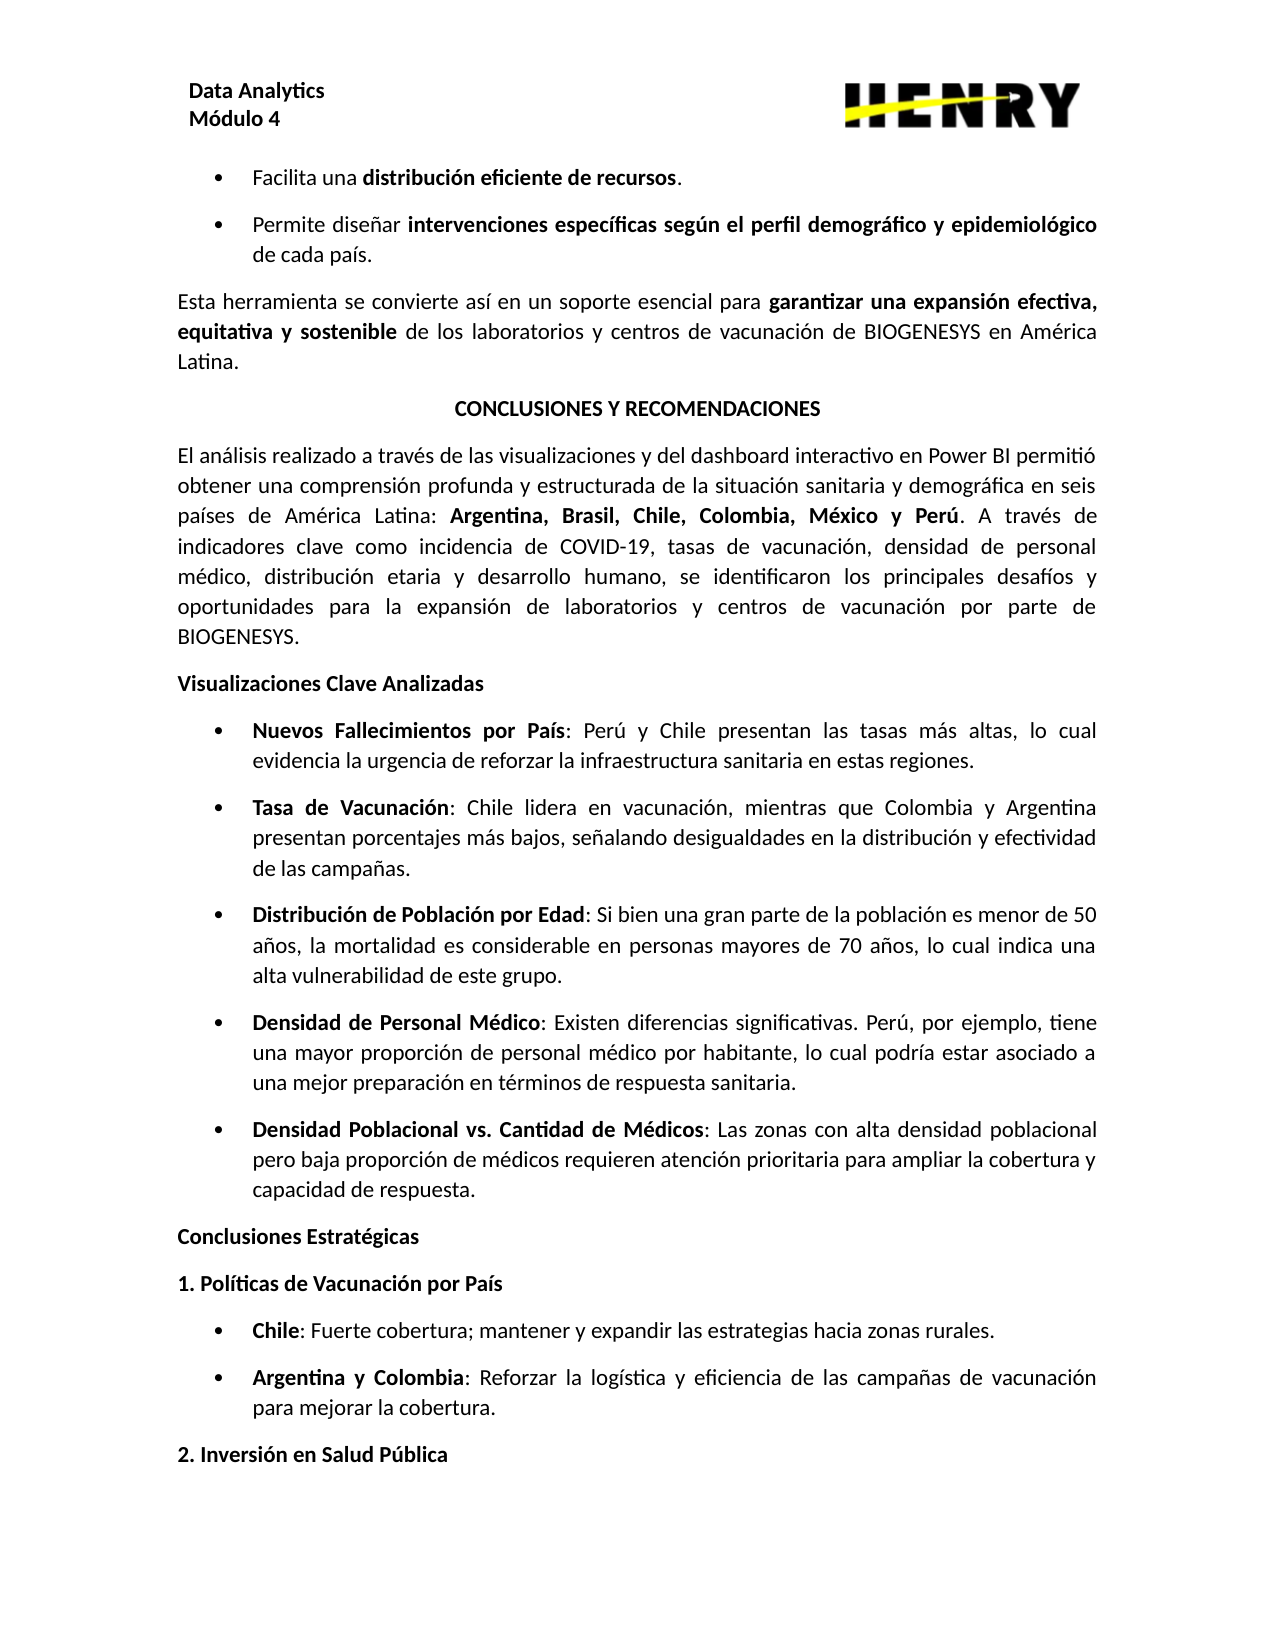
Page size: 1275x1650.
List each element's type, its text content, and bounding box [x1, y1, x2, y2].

list Facilita una distribución eficiente de recursos. [215, 163, 1098, 191]
list Nuevos Fallecimientos por País: Perú y Chile presentan las tasas más altas, lo cual evidencia la urgencia de reforzar la infraestructura sanitaria en estas regiones. [215, 716, 1098, 774]
text 1. Políticas de Vacunación por País [177, 1269, 1098, 1297]
text Conclusiones Estratégicas [177, 1222, 1098, 1250]
list Tasa de Vacunación: Chile lidera en vacunación, mientras que Colombia y Argentina presentan porcentajes más bajos, señalando desigualdades en la distribución y efectividad de las campañas. [215, 793, 1098, 882]
text Visualizaciones Clave Analizadas [177, 669, 1098, 697]
list Argentina y Colombia: Reforzar la logística y eficiencia de las campañas de vacunación para mejorar la cobertura. [215, 1363, 1098, 1421]
list Densidad de Personal Médico: Existen diferencias significativas. Perú, por ejemplo, tiene una mayor proporción de personal médico por habitante, lo cual podría estar asociado a una mejor preparación en términos de respuesta sanitaria. [215, 1008, 1098, 1096]
text CONCLUSIONES Y RECOMENDACIONES [177, 394, 1098, 422]
list Distribución de Población por Edad: Si bien una gran parte de la población es menor de 50 años, la mortalidad es considerable en personas mayores de 70 años, lo cual indica una alta vulnerabilidad de este grupo. [215, 901, 1098, 989]
text Esta herramienta se convierte así en un soporte esencial para garantizar una expansión efectiva, equitativa y sostenible de los laboratorios y centros de vacunación de BIOGENESYS en América Latina. [177, 287, 1098, 375]
list Densidad Poblacional vs. Cantidad de Médicos: Las zonas con alta densidad poblacional pero baja proporción de médicos requieren atención prioritaria para ampliar la cobertura y capacidad de respuesta. [215, 1115, 1098, 1203]
picture [839, 73, 1087, 135]
list Chile: Fuerte cobertura; mantener y expandir las estrategias hacia zonas rurales. [215, 1316, 1098, 1344]
list Permite diseñar intervenciones específicas según el perfil demográfico y epidemiológico de cada país. [215, 210, 1098, 268]
text 2. Inversión en Salud Pública [177, 1440, 1098, 1468]
text El análisis realizado a través de las visualizaciones y del dashboard interactivo en Power BI permitió obtener una comprensión profunda y estructurada de la situación sanitaria y demográfica en seis países de América Latina: Argentina, Brasil, Chile, Colombia, México y Perú. A través de indicadores clave como incidencia de COVID-19, tasas de vacunación, densidad de personal médico, distribución etaria y desarrollo humano, se identificaron los principales desafíos y oportunidades para la expansión de laboratorios y centros de vacunación por parte de BIOGENESYS. [177, 441, 1098, 650]
